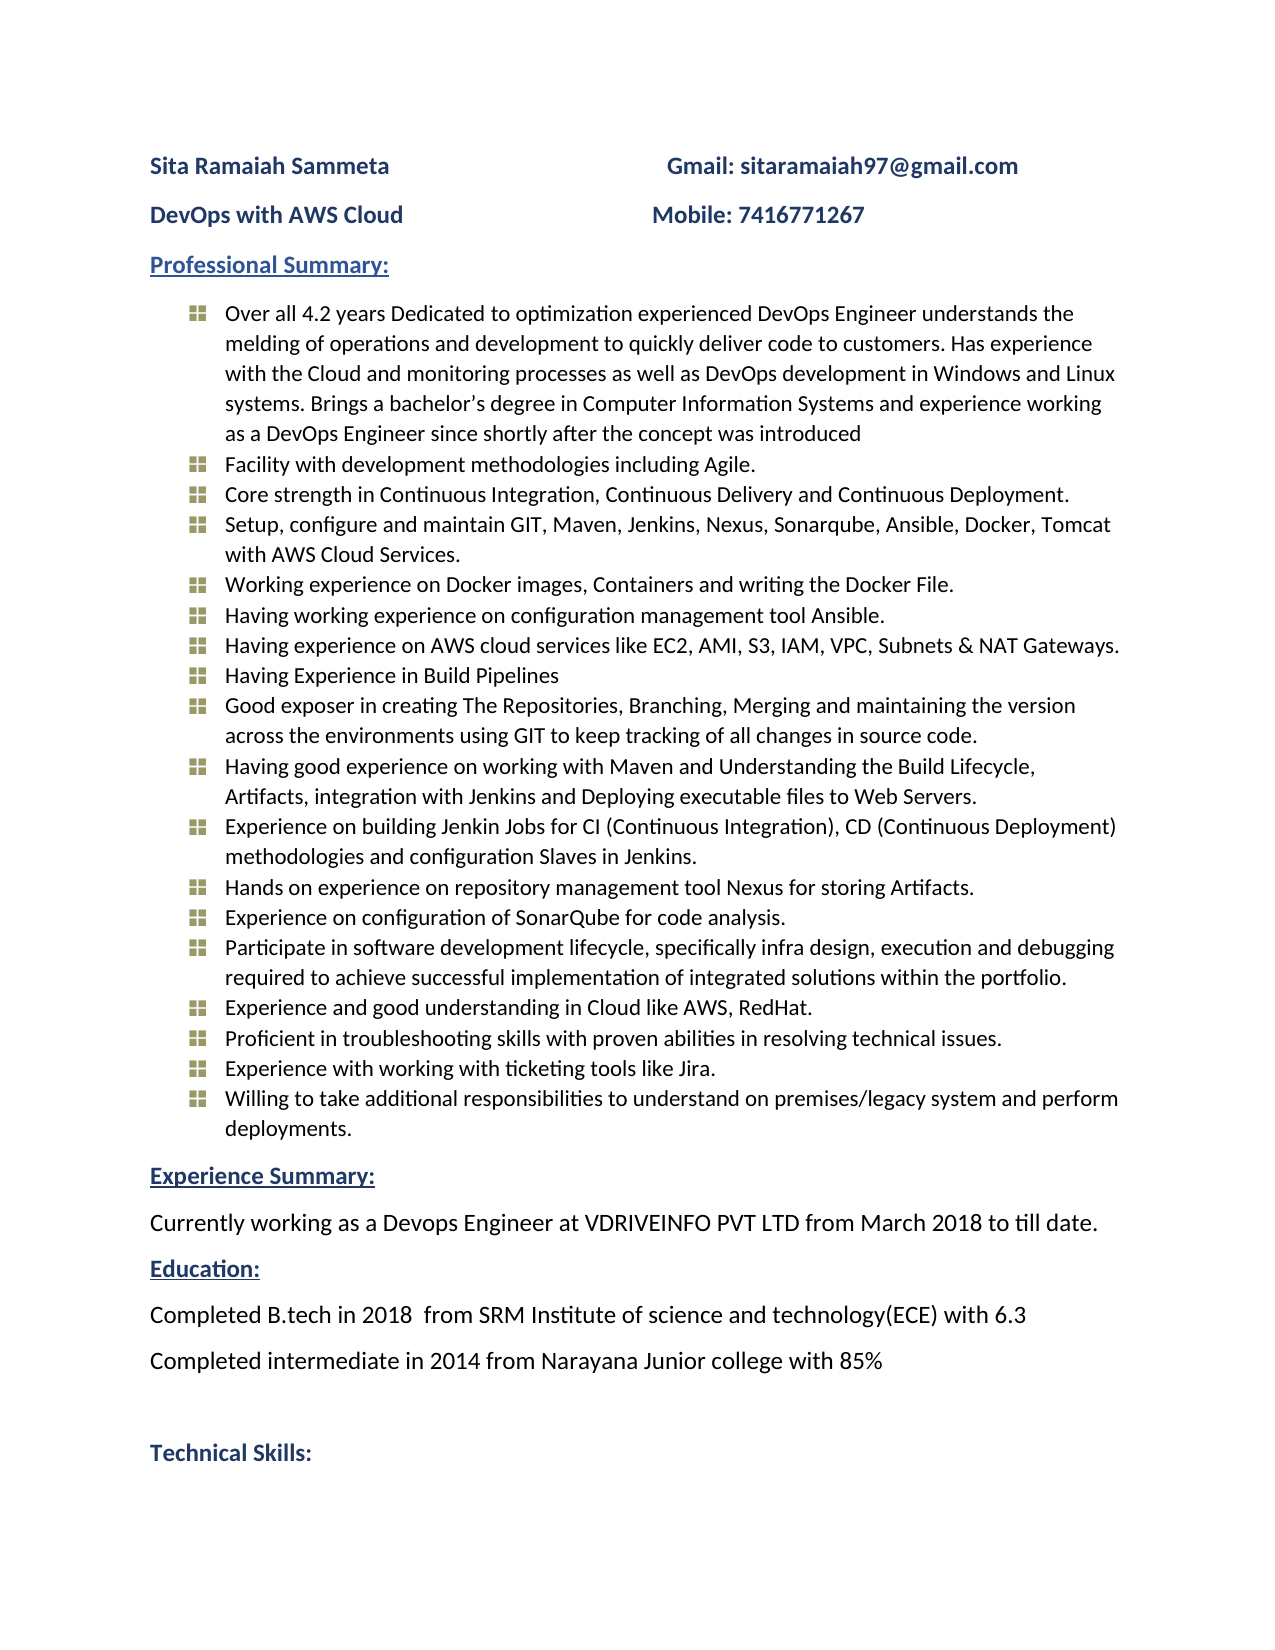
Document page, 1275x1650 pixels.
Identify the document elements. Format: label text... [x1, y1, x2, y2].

picture [188, 1089, 206, 1107]
picture [188, 485, 206, 503]
picture [188, 878, 206, 895]
picture [188, 818, 206, 835]
list Proficient in troubleshooting skills with proven abilities in resolving technical issues. [187, 1024, 1125, 1052]
text Professional Summary: [150, 249, 1125, 280]
list Having working experience on configuration management tool Ansible. [187, 601, 1125, 629]
picture [188, 1059, 206, 1077]
picture [188, 304, 206, 321]
list Having Experience in Build Pipelines [187, 661, 1125, 689]
picture [188, 999, 206, 1016]
list Core strength in Continuous Integration, Continuous Delivery and Continuous Deployment. [187, 480, 1125, 508]
picture [188, 515, 206, 533]
picture [188, 1029, 206, 1046]
list Experience with working with ticketing tools like Jira. [187, 1054, 1125, 1082]
list Working experience on Docker images, Containers and writing the Docker File. [187, 571, 1125, 599]
list Facility with development methodologies including Agile. [187, 450, 1125, 478]
picture [188, 606, 206, 624]
text Experience Summary: [150, 1161, 1125, 1191]
list Over all 4.2 years Dedicated to optimization experienced DevOps Engineer understands the melding of operations and development to quickly deliver code to customers. Has experience with the Cloud and monitoring processes as well as DevOps development in Windows and Linux systems. Brings a bachelor’s degree in Computer Information Systems and experience working as a DevOps Engineer since shortly after the concept was introduced [187, 299, 1125, 448]
picture [188, 455, 206, 472]
list Having good experience on working with Maven and Understanding the Build Lifecycle, Artifacts, integration with Jenkins and Deploying executable files to Web Servers. [187, 752, 1125, 810]
text Sita Ramaiah Sammeta Gmail: sitaramaiah97@gmail.com [150, 150, 1125, 181]
text Currently working as a Devops Engineer at VDRIVEINFO PVT LTD from March 2018 to till date. [150, 1207, 1125, 1237]
picture [188, 576, 206, 593]
text Technical Skills: [150, 1438, 1125, 1468]
picture [188, 666, 206, 684]
list Participate in software development lifecycle, specifically infra design, execution and debugging required to achieve successful implementation of integrated solutions within the portfolio. [187, 933, 1125, 991]
picture [188, 757, 206, 775]
picture [188, 908, 206, 926]
list Experience on configuration of SonarQube for code analysis. [187, 903, 1125, 931]
text Completed B.tech in 2018 from SRM Institute of science and technology(ECE) with 6.3 [150, 1300, 1125, 1329]
text Completed intermediate in 2014 from Narayana Junior college with 85% [150, 1346, 1125, 1375]
picture [188, 938, 206, 956]
picture [188, 697, 206, 714]
list Hands on experience on repository management tool Nexus for storing Artifacts. [187, 873, 1125, 901]
list Good exposer in creating The Repositories, Branching, Merging and maintaining the version across the environments using GIT to keep tracking of all changes in source code. [187, 691, 1125, 750]
text DevOps with AWS Cloud Mobile: 7416771267 [150, 199, 1125, 230]
list Experience and good understanding in Cloud like AWS, RedHat. [187, 993, 1125, 1022]
text Education: [150, 1253, 1125, 1283]
list Having experience on AWS cloud services like EC2, AMI, S3, IAM, VPC, Subnets & NAT Gateways. [187, 631, 1125, 659]
list Willing to take additional responsibilities to understand on premises/legacy system and perform deployments. [187, 1084, 1125, 1142]
list Experience on building Jenkin Jobs for CI (Continuous Integration), CD (Continuous Deployment) methodologies and configuration Slaves in Jenkins. [187, 812, 1125, 871]
picture [188, 636, 206, 654]
list Setup, configure and maintain GIT, Maven, Jenkins, Nexus, Sonarqube, Ansible, Docker, Tomcat with AWS Cloud Services. [187, 510, 1125, 568]
